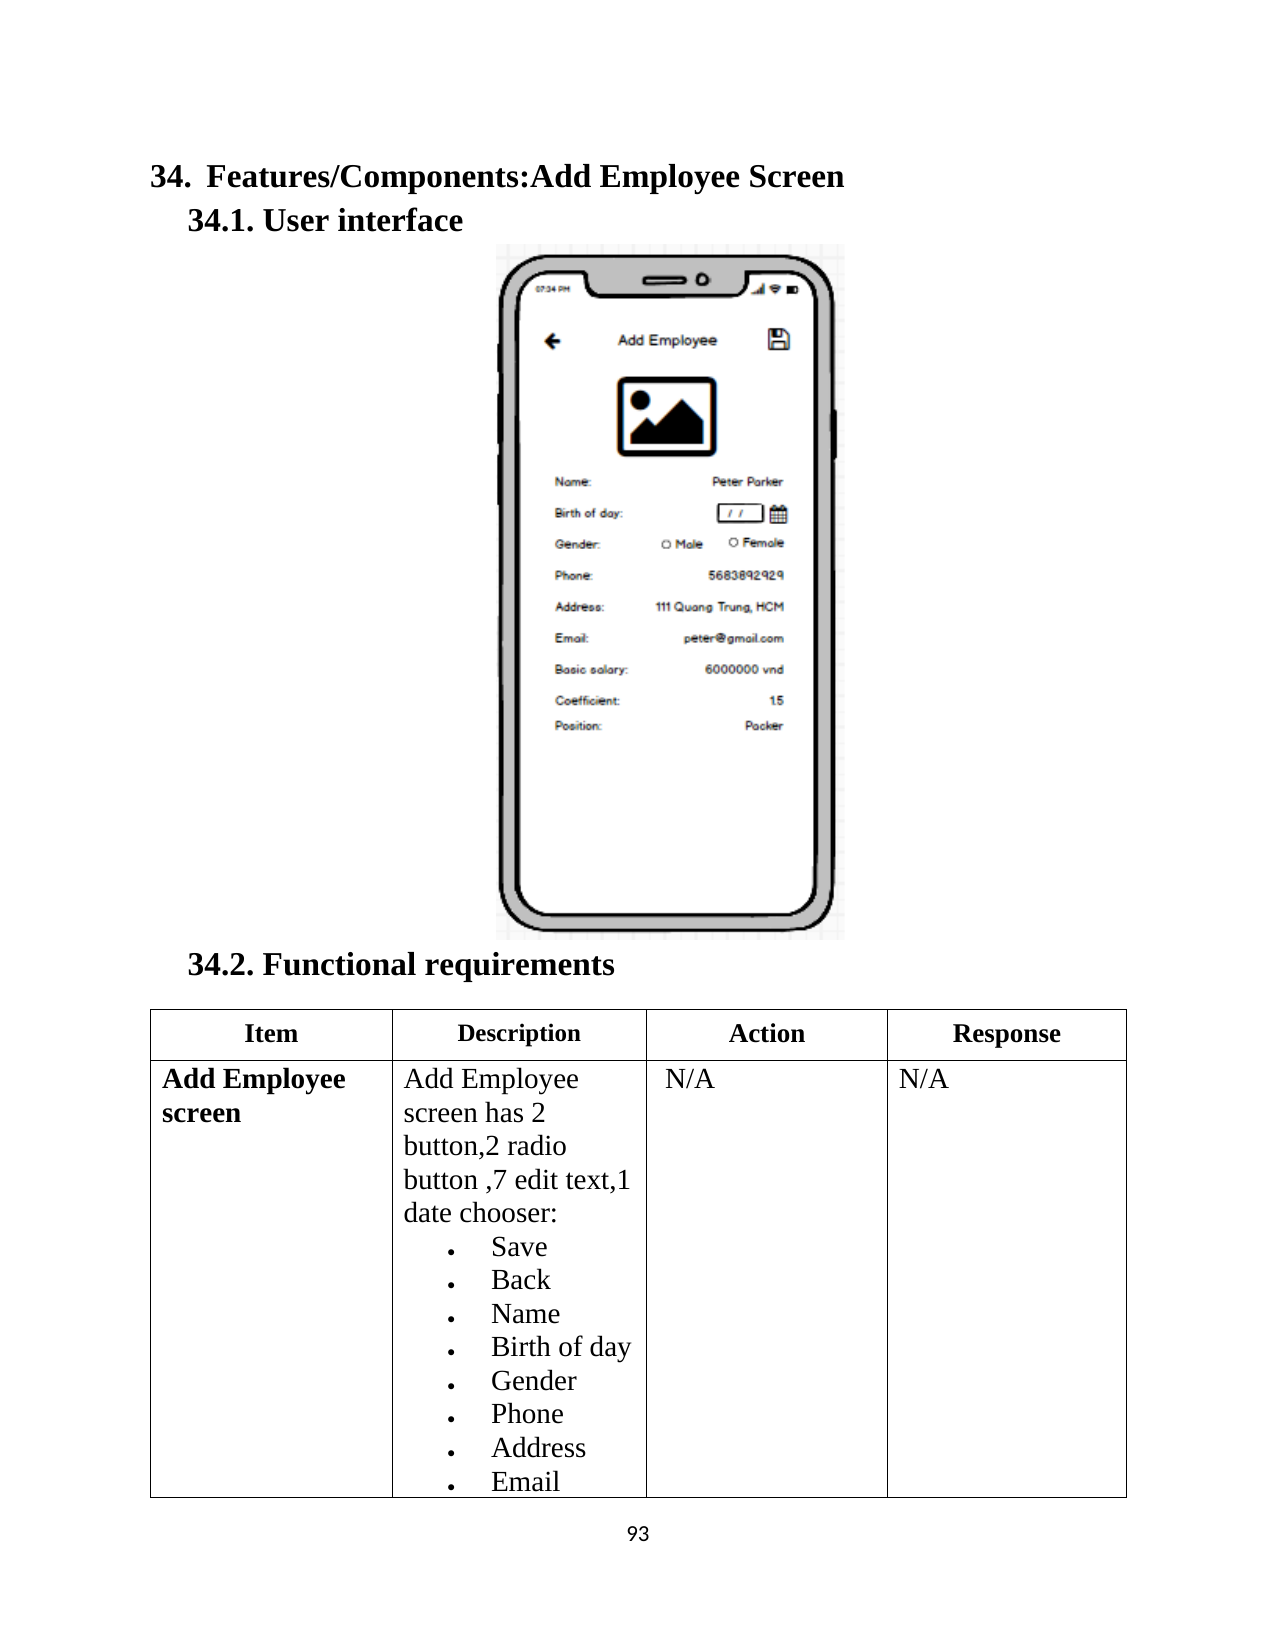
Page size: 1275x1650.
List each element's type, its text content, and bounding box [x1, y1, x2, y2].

table_header Action [647, 1010, 887, 1060]
list Functional requirements [187, 944, 1125, 983]
list Features/Components:Add Employee Screen [150, 156, 1125, 194]
table_cell Add Employee screen [151, 1061, 392, 1497]
table_header Item [151, 1010, 392, 1060]
list User interface [187, 200, 1125, 239]
table_cell N/A [888, 1061, 1126, 1497]
table_header Response [888, 1010, 1126, 1060]
picture [496, 244, 845, 940]
table_cell N/A [647, 1061, 887, 1497]
table_header Description [393, 1010, 646, 1060]
